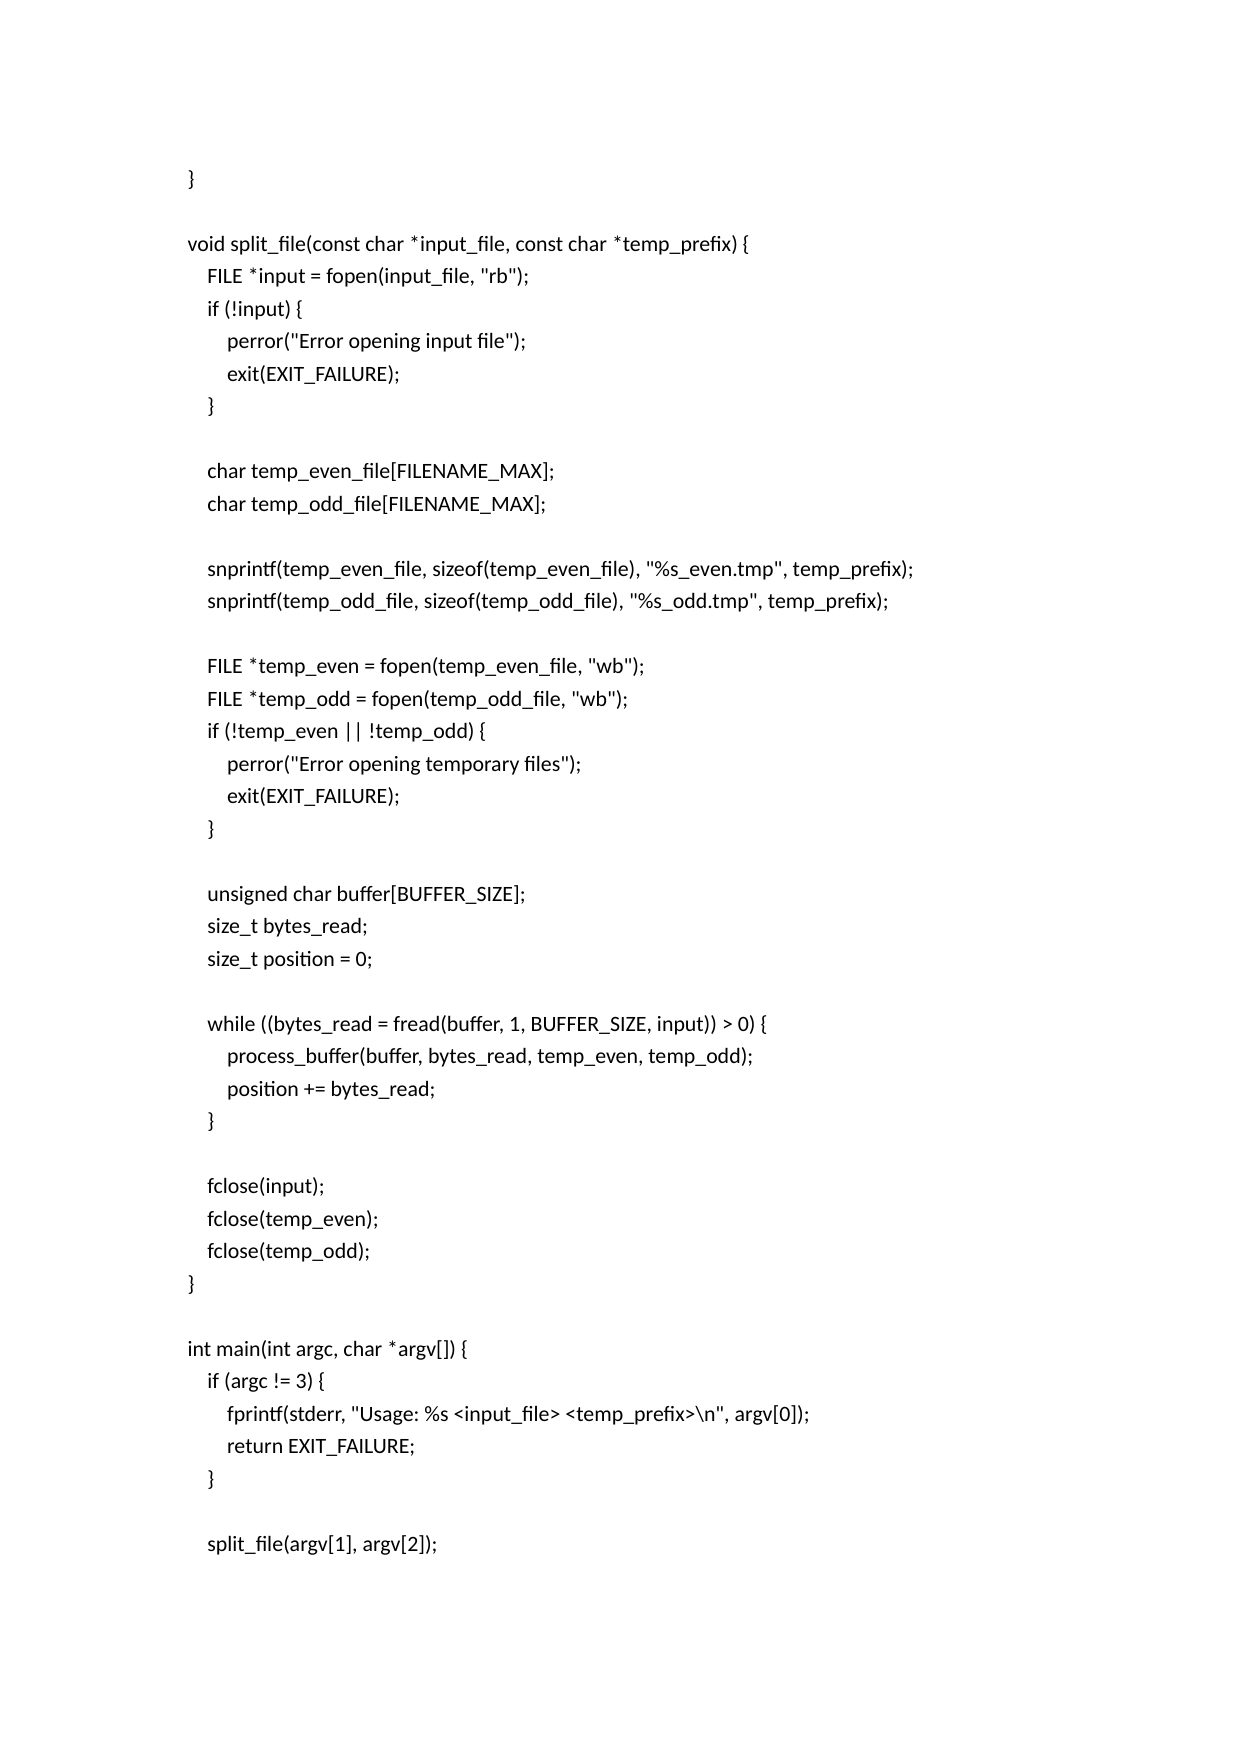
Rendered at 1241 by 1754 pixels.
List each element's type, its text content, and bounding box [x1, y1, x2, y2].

text while ((bytes_read = fread(buffer, 1, BUFFER_SIZE, input)) > 0) { [187, 1007, 1053, 1039]
text exit(EXIT_FAILURE); [187, 357, 1053, 389]
text FILE *temp_odd = fopen(temp_odd_file, "wb"); [187, 682, 1053, 714]
text } [187, 1462, 1053, 1494]
text perror("Error opening temporary files"); [187, 747, 1053, 779]
text fclose(temp_odd); [187, 1234, 1053, 1267]
text if (argc != 3) { [187, 1364, 1053, 1397]
text split_file(argv[1], argv[2]); [187, 1527, 1053, 1559]
text perror("Error opening input file"); [187, 324, 1053, 357]
text } [187, 1104, 1053, 1137]
text if (!temp_even || !temp_odd) { [187, 714, 1053, 747]
text fclose(input); [187, 1169, 1053, 1202]
text snprintf(temp_odd_file, sizeof(temp_odd_file), "%s_odd.tmp", temp_prefix); [187, 584, 1053, 617]
text size_t bytes_read; [187, 909, 1053, 942]
text fprintf(stderr, "Usage: %s <input_file> <temp_prefix>\n", argv[0]); [187, 1397, 1053, 1429]
text process_buffer(buffer, bytes_read, temp_even, temp_odd); [187, 1039, 1053, 1072]
text if (!input) { [187, 292, 1053, 324]
text } [187, 389, 1053, 422]
text char temp_odd_file[FILENAME_MAX]; [187, 487, 1053, 519]
text fclose(temp_even); [187, 1202, 1053, 1234]
text void split_file(const char *input_file, const char *temp_prefix) { [187, 227, 1053, 259]
text FILE *input = fopen(input_file, "rb"); [187, 259, 1053, 292]
text size_t position = 0; [187, 942, 1053, 974]
text snprintf(temp_even_file, sizeof(temp_even_file), "%s_even.tmp", temp_prefix); [187, 552, 1053, 584]
text int main(int argc, char *argv[]) { [187, 1332, 1053, 1364]
text exit(EXIT_FAILURE); [187, 779, 1053, 812]
text FILE *temp_even = fopen(temp_even_file, "wb"); [187, 649, 1053, 682]
text } [187, 812, 1053, 844]
text } [187, 162, 1053, 194]
text char temp_even_file[FILENAME_MAX]; [187, 454, 1053, 487]
text unsigned char buffer[BUFFER_SIZE]; [187, 877, 1053, 909]
text } [187, 1267, 1053, 1299]
text return EXIT_FAILURE; [187, 1429, 1053, 1462]
text position += bytes_read; [187, 1072, 1053, 1104]
